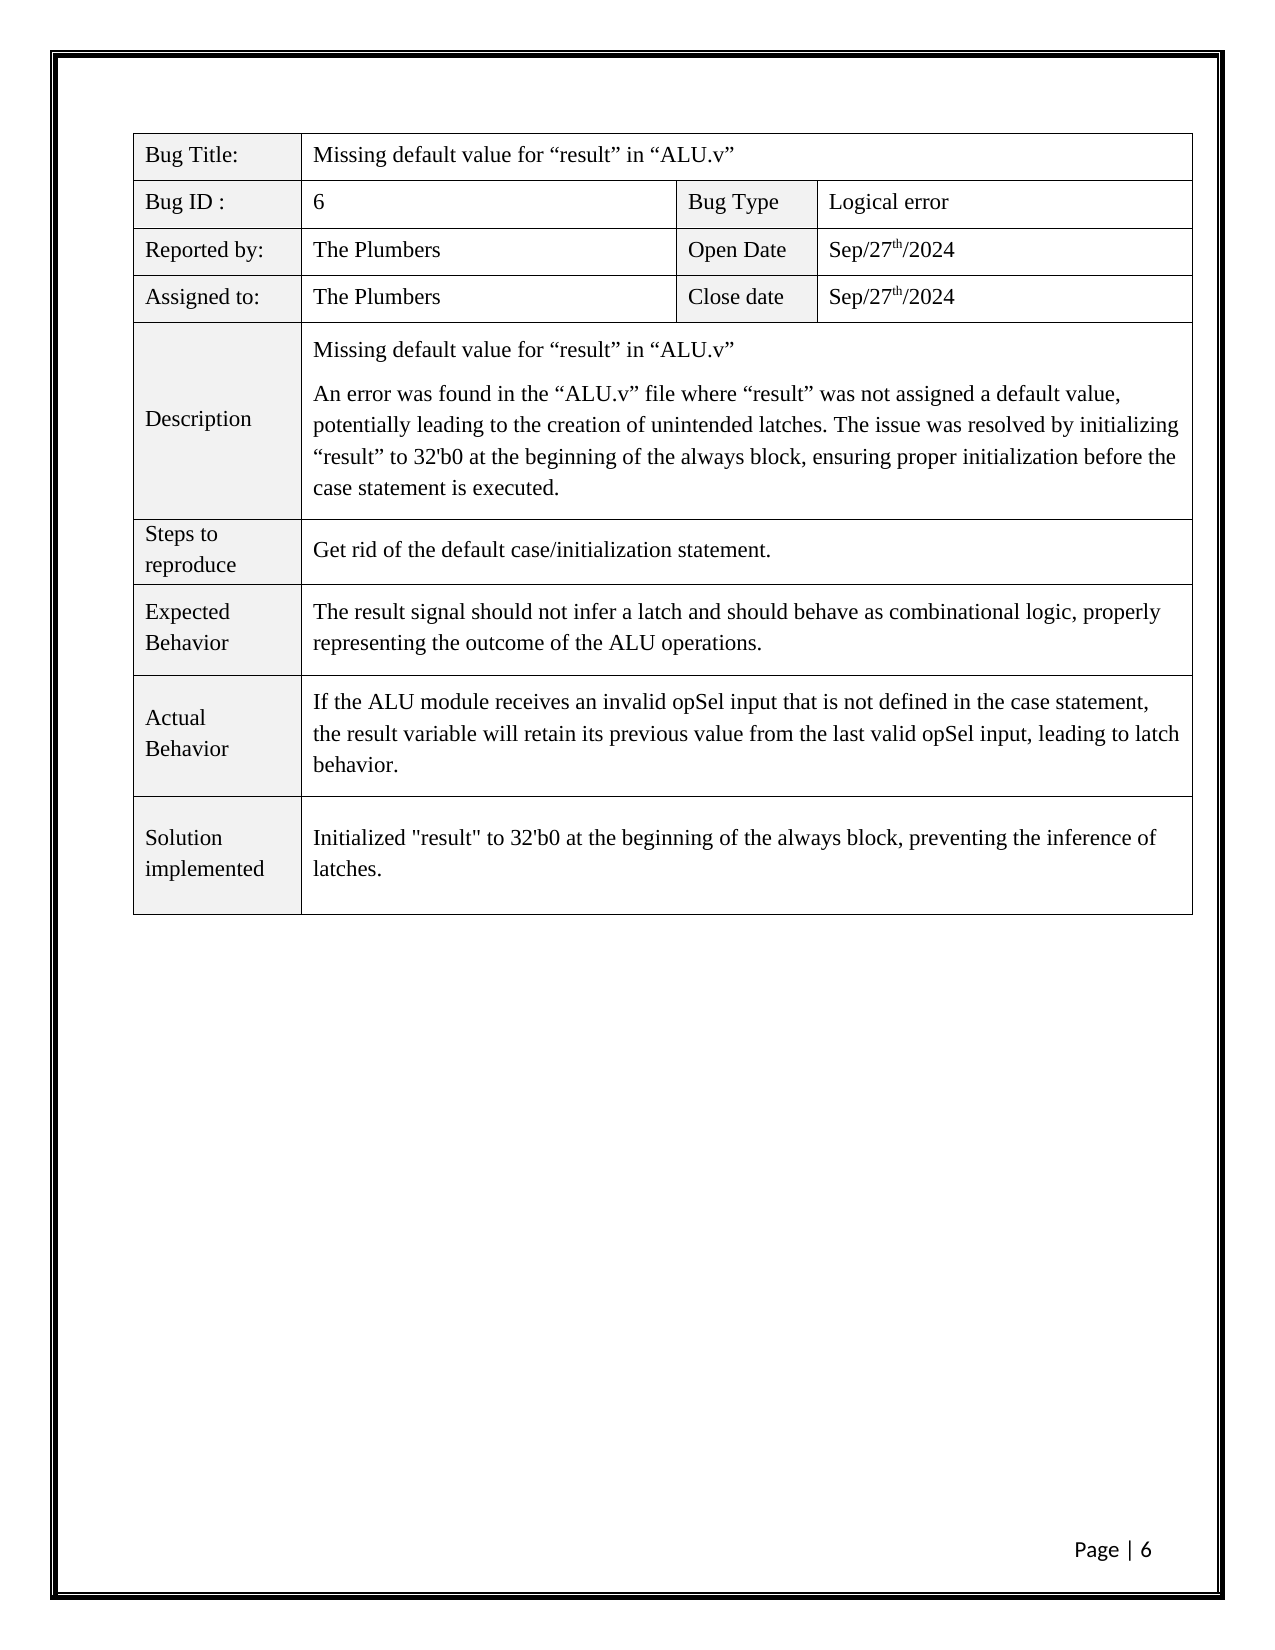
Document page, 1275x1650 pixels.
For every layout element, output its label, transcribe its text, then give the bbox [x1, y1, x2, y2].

table_cell Description [134, 323, 301, 519]
table_cell If the ALU module receives an invalid opSel input that is not defined in the case statement, the result variable will retain its previous value from the last valid opSel input, leading to latch behavior. [302, 676, 1192, 796]
table_cell The Plumbers [302, 229, 676, 275]
table_cell Bug Type [677, 181, 817, 227]
table_cell Get rid of the default case/initialization statement. [302, 520, 1192, 584]
table_cell Bug ID : [134, 181, 301, 227]
table_cell Close date [677, 276, 817, 322]
table_cell 6 [302, 181, 676, 227]
table_cell The result signal should not infer a latch and should behave as combinational logic, properly representing the outcome of the ALU operations. [302, 585, 1192, 675]
table_cell Sep/27th/2024 [818, 229, 1192, 275]
table_cell Expected Behavior [134, 585, 301, 675]
table_cell Logical error [818, 181, 1192, 227]
table_header Missing default value for “result” in “ALU.v” [302, 134, 1192, 180]
table_cell Open Date [677, 229, 817, 275]
table_cell Missing default value for “result” in “ALU.v” An error was found in the “ALU.v” file where “result” was not assigned a default value, potentially leading to the creation of unintended latches. The issue was resolved by initializing “result” to 32'b0 at the beginning of the always block, ensuring proper initialization before the case statement is executed. [302, 323, 1192, 519]
table_cell Sep/27th/2024 [818, 276, 1192, 322]
table_cell Initialized "result" to 32'b0 at the beginning of the always block, preventing the inference of latches. [302, 797, 1192, 914]
table_cell Assigned to: [134, 276, 301, 322]
table_header Bug Title: [134, 134, 301, 180]
table_cell Steps to reproduce [134, 520, 301, 584]
table_cell The Plumbers [302, 276, 676, 322]
table_cell Actual Behavior [134, 676, 301, 796]
table_cell Solution implemented [134, 797, 301, 914]
table_cell Reported by: [134, 229, 301, 275]
